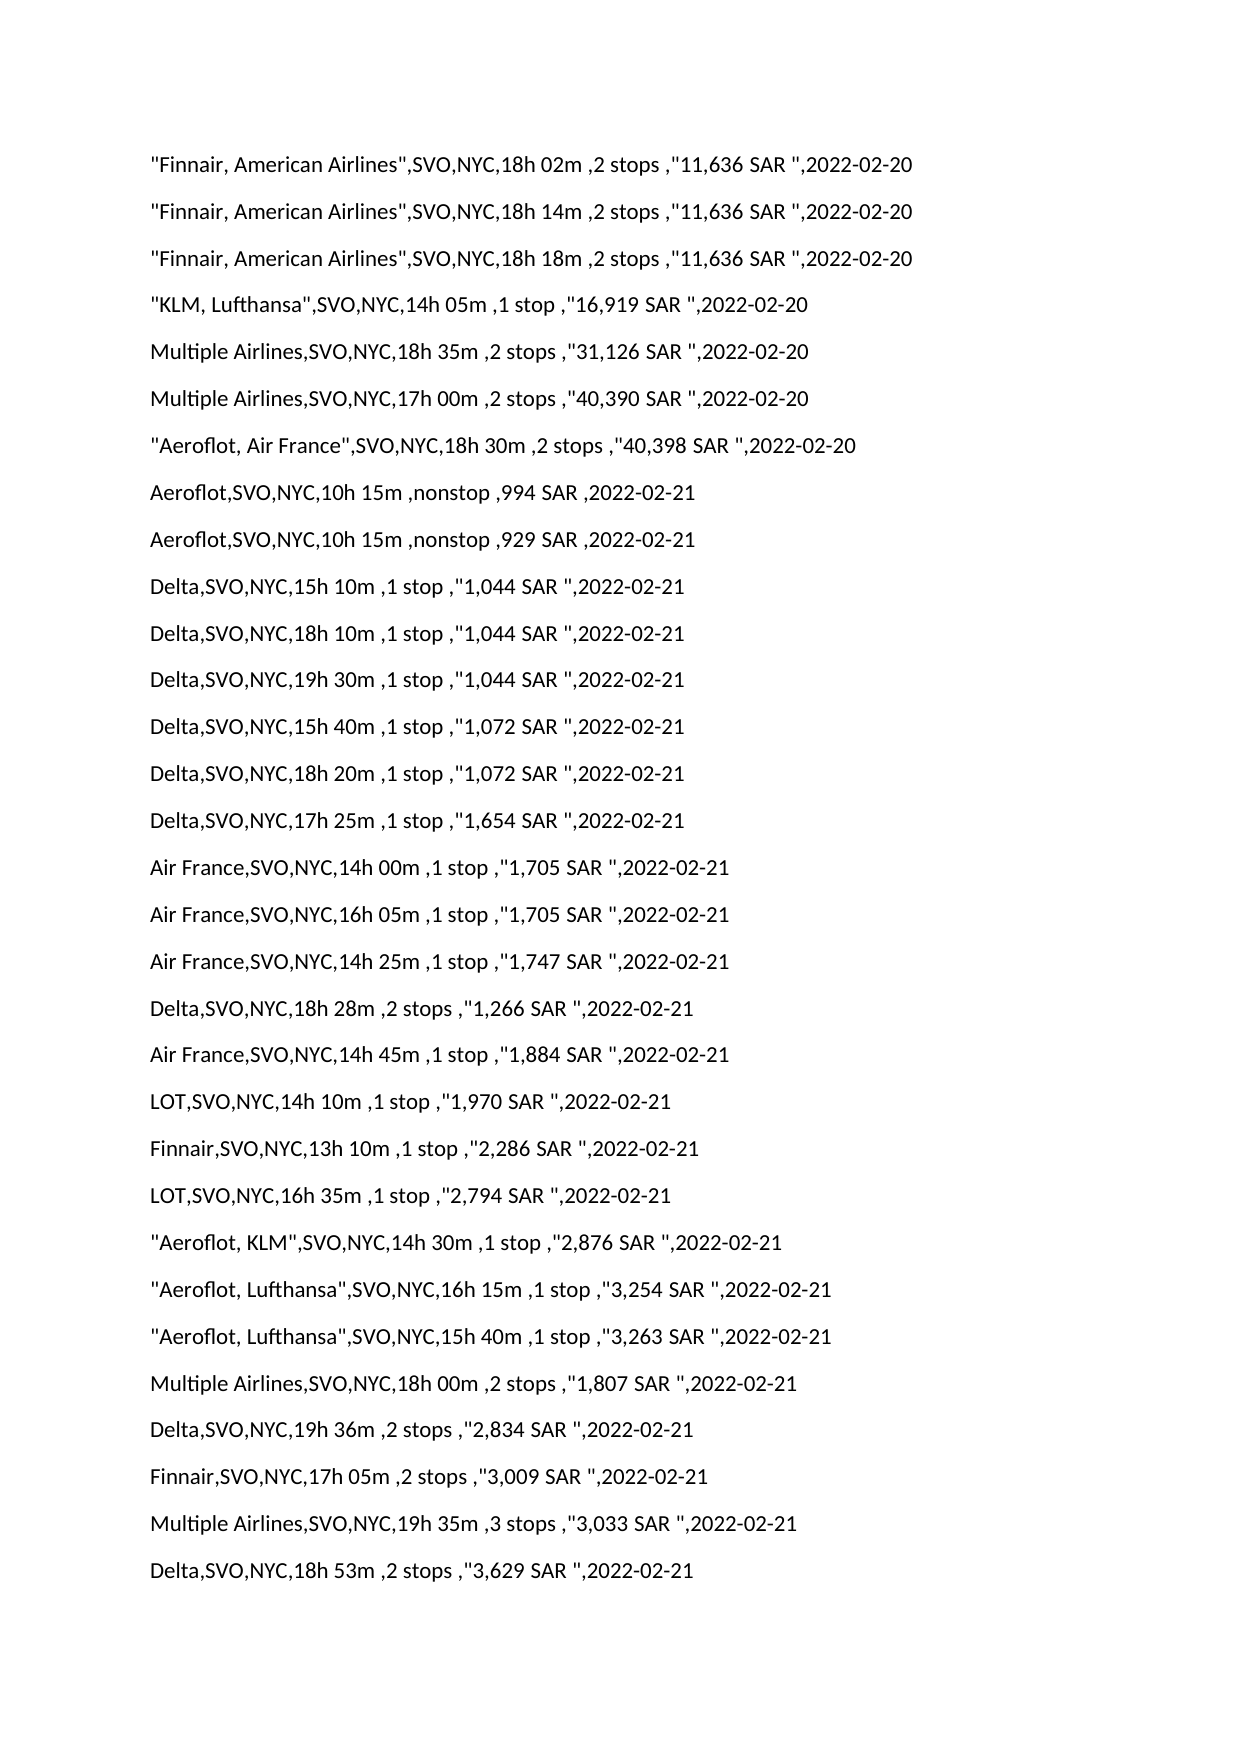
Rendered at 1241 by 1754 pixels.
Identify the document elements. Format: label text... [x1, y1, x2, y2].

text Multiple Airlines,SVO,NYC,18h 00m ,2 stops ,"1,807 SAR ",2022-02-21 [150, 1369, 1090, 1397]
text Multiple Airlines,SVO,NYC,19h 35m ,3 stops ,"3,033 SAR ",2022-02-21 [150, 1509, 1090, 1537]
text Delta,SVO,NYC,15h 40m ,1 stop ,"1,072 SAR ",2022-02-21 [150, 712, 1090, 741]
text "Aeroflot, Lufthansa",SVO,NYC,16h 15m ,1 stop ,"3,254 SAR ",2022-02-21 [150, 1275, 1090, 1303]
text Air France,SVO,NYC,14h 00m ,1 stop ,"1,705 SAR ",2022-02-21 [150, 853, 1090, 881]
text Air France,SVO,NYC,16h 05m ,1 stop ,"1,705 SAR ",2022-02-21 [150, 900, 1090, 928]
text Delta,SVO,NYC,17h 25m ,1 stop ,"1,654 SAR ",2022-02-21 [150, 806, 1090, 834]
text "Aeroflot, KLM",SVO,NYC,14h 30m ,1 stop ,"2,876 SAR ",2022-02-21 [150, 1228, 1090, 1256]
text Multiple Airlines,SVO,NYC,17h 00m ,2 stops ,"40,390 SAR ",2022-02-20 [150, 384, 1090, 412]
text LOT,SVO,NYC,14h 10m ,1 stop ,"1,970 SAR ",2022-02-21 [150, 1087, 1090, 1116]
text Multiple Airlines,SVO,NYC,18h 35m ,2 stops ,"31,126 SAR ",2022-02-20 [150, 337, 1090, 366]
text Delta,SVO,NYC,19h 36m ,2 stops ,"2,834 SAR ",2022-02-21 [150, 1416, 1090, 1444]
text Air France,SVO,NYC,14h 25m ,1 stop ,"1,747 SAR ",2022-02-21 [150, 947, 1090, 975]
text Finnair,SVO,NYC,13h 10m ,1 stop ,"2,286 SAR ",2022-02-21 [150, 1134, 1090, 1162]
text LOT,SVO,NYC,16h 35m ,1 stop ,"2,794 SAR ",2022-02-21 [150, 1181, 1090, 1209]
text Delta,SVO,NYC,18h 53m ,2 stops ,"3,629 SAR ",2022-02-21 [150, 1556, 1090, 1584]
text Delta,SVO,NYC,18h 28m ,2 stops ,"1,266 SAR ",2022-02-21 [150, 994, 1090, 1022]
text Delta,SVO,NYC,19h 30m ,1 stop ,"1,044 SAR ",2022-02-21 [150, 666, 1090, 694]
text "Aeroflot, Lufthansa",SVO,NYC,15h 40m ,1 stop ,"3,263 SAR ",2022-02-21 [150, 1322, 1090, 1350]
text Delta,SVO,NYC,15h 10m ,1 stop ,"1,044 SAR ",2022-02-21 [150, 572, 1090, 600]
text "Finnair, American Airlines",SVO,NYC,18h 14m ,2 stops ,"11,636 SAR ",2022-02-20 [150, 197, 1090, 225]
text Finnair,SVO,NYC,17h 05m ,2 stops ,"3,009 SAR ",2022-02-21 [150, 1462, 1090, 1491]
text "Aeroflot, Air France",SVO,NYC,18h 30m ,2 stops ,"40,398 SAR ",2022-02-20 [150, 431, 1090, 459]
text "Finnair, American Airlines",SVO,NYC,18h 18m ,2 stops ,"11,636 SAR ",2022-02-20 [150, 244, 1090, 272]
text Aeroflot,SVO,NYC,10h 15m ,nonstop ,929 SAR ,2022-02-21 [150, 525, 1090, 553]
text Delta,SVO,NYC,18h 20m ,1 stop ,"1,072 SAR ",2022-02-21 [150, 759, 1090, 787]
text Aeroflot,SVO,NYC,10h 15m ,nonstop ,994 SAR ,2022-02-21 [150, 478, 1090, 506]
text "KLM, Lufthansa",SVO,NYC,14h 05m ,1 stop ,"16,919 SAR ",2022-02-20 [150, 291, 1090, 319]
text Delta,SVO,NYC,18h 10m ,1 stop ,"1,044 SAR ",2022-02-21 [150, 619, 1090, 647]
text Air France,SVO,NYC,14h 45m ,1 stop ,"1,884 SAR ",2022-02-21 [150, 1041, 1090, 1069]
text "Finnair, American Airlines",SVO,NYC,18h 02m ,2 stops ,"11,636 SAR ",2022-02-20 [150, 150, 1090, 178]
